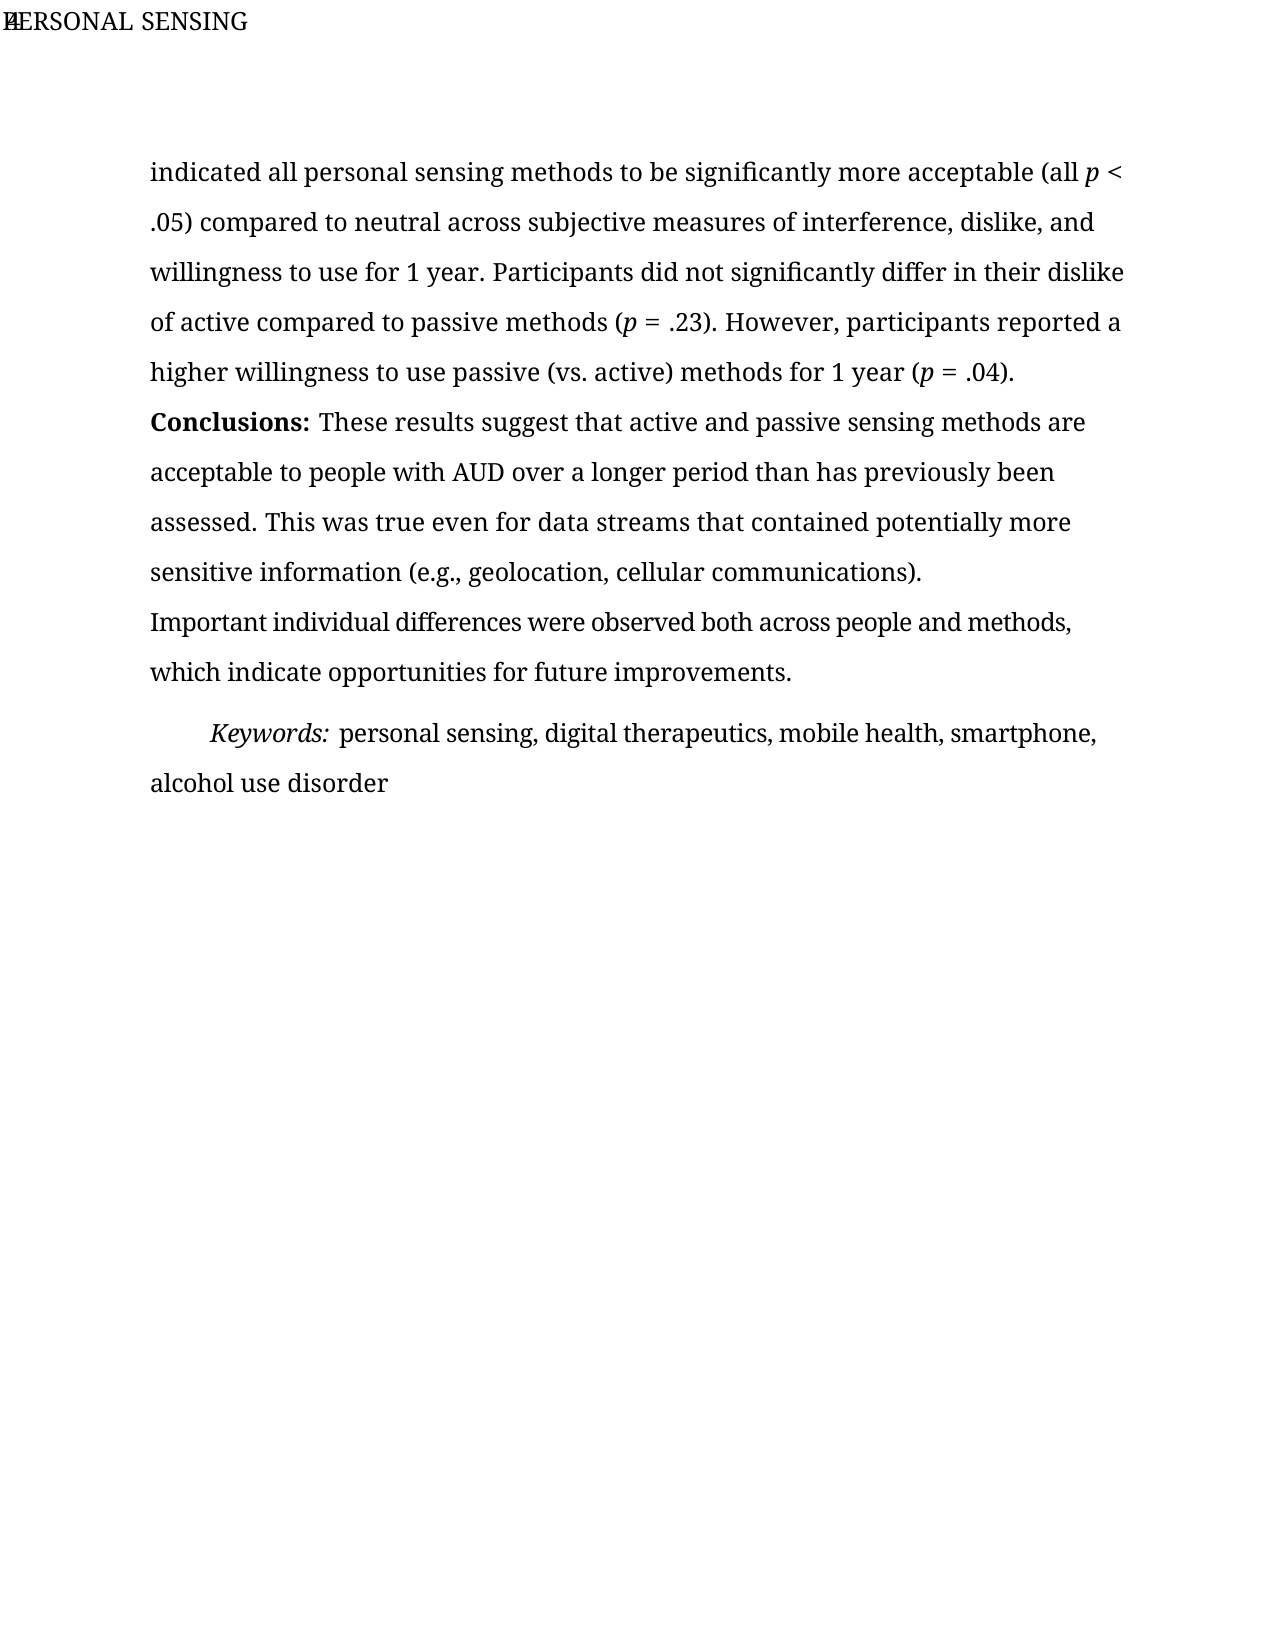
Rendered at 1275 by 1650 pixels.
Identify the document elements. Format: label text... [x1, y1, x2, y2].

text Important individual differences were observed both across people and methods, which indicate opportunities for future improvements. [150, 604, 1137, 688]
text indicated all personal sensing methods to be significantly more acceptable (all p < .05) compared to neutral across subjective measures of interference, dislike, and willingness to use for 1 year. Participants did not significantly differ in their dislike of active compared to passive methods (p = .23). However, participants reported a higher willingness to use passive (vs. active) methods for 1 year (p = .04). Conclusions: These results suggest that active and passive sensing methods are acceptable to people with AUD over a longer period than has previously been assessed. This was true even for data streams that contained potentially more sensitive information (e.g., geolocation, cellular communications). [150, 154, 1137, 588]
text Keywords: personal sensing, digital therapeutics, mobile health, smartphone, alcohol use disorder [150, 716, 1125, 800]
